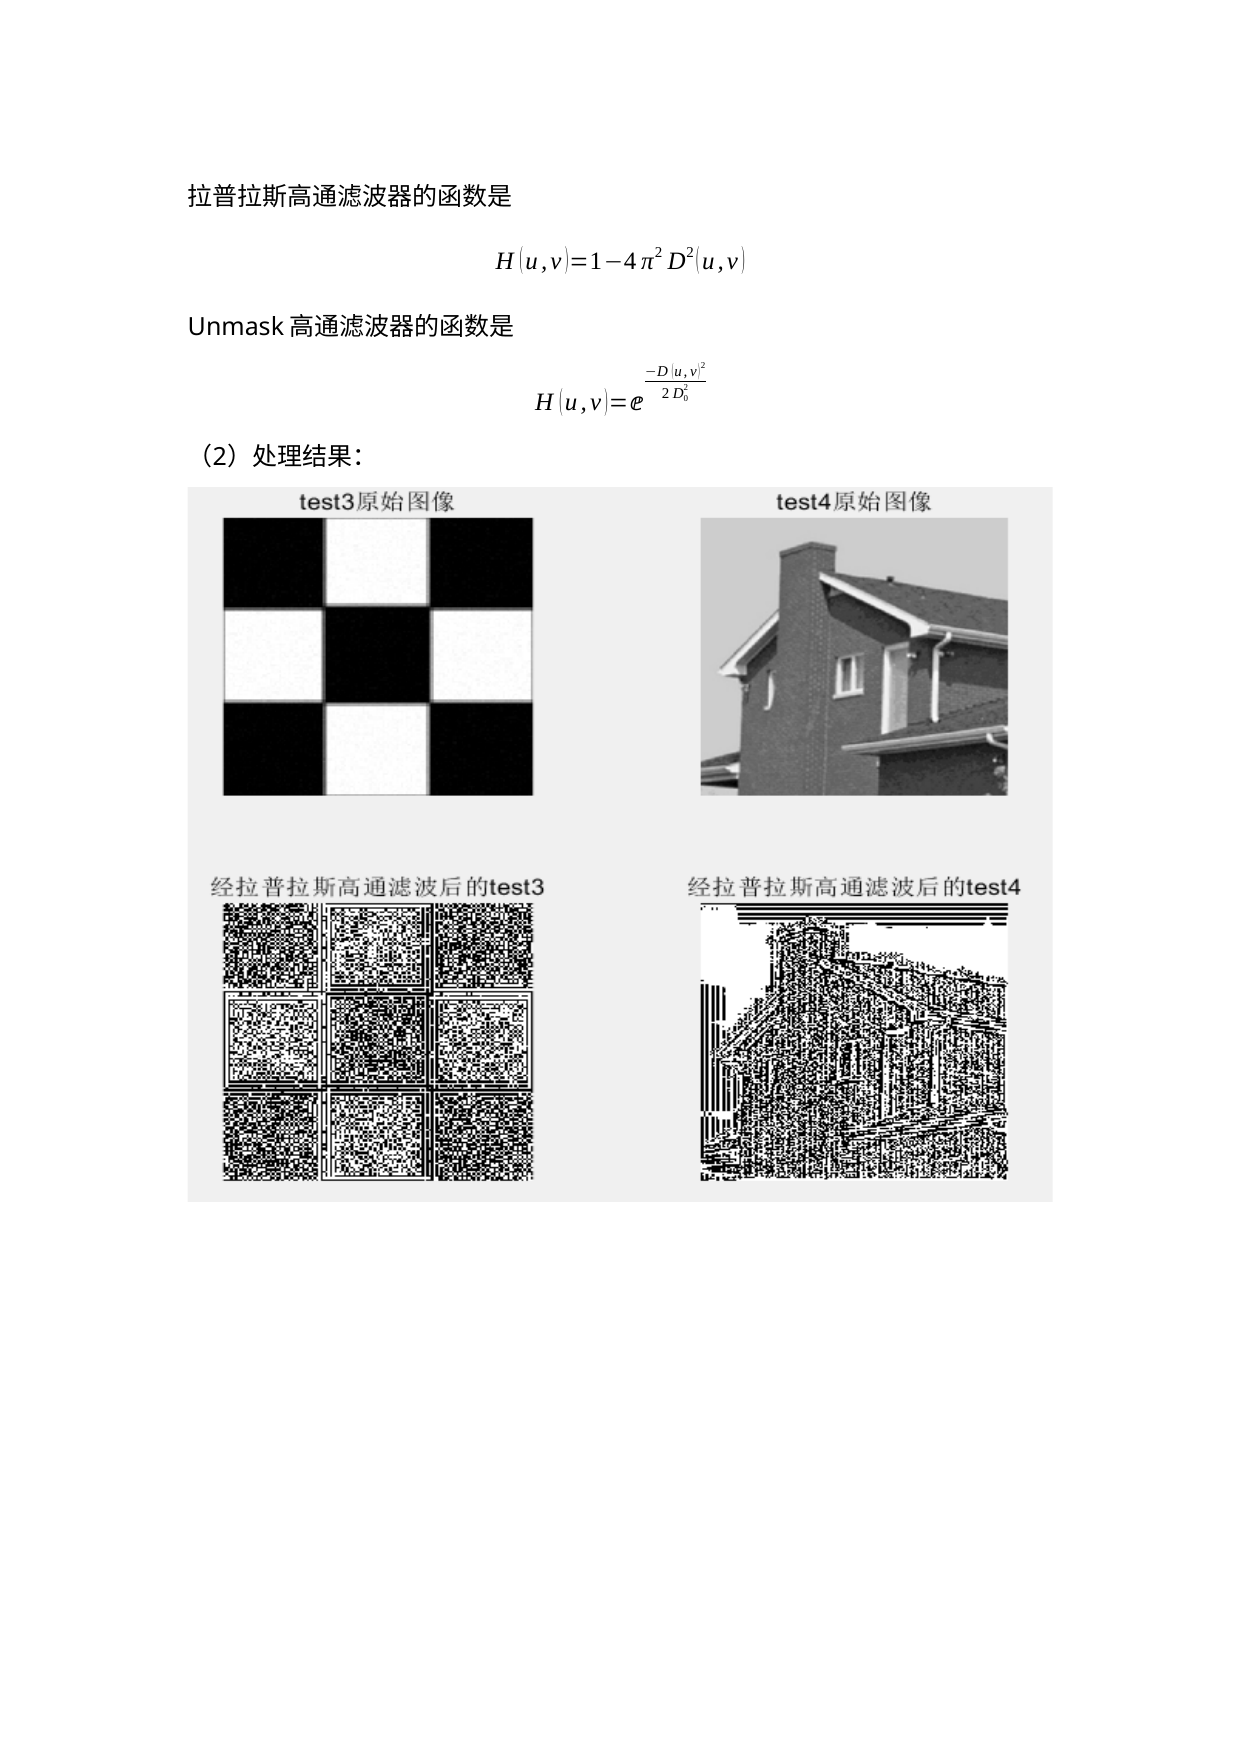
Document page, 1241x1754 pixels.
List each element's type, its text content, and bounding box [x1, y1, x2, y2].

text （2）处理结果： [187, 422, 1053, 487]
text Unmask高通滤波器的函数是 [187, 292, 1053, 357]
picture [187, 487, 1053, 1202]
text 拉普拉斯高通滤波器的函数是 [187, 162, 1053, 227]
